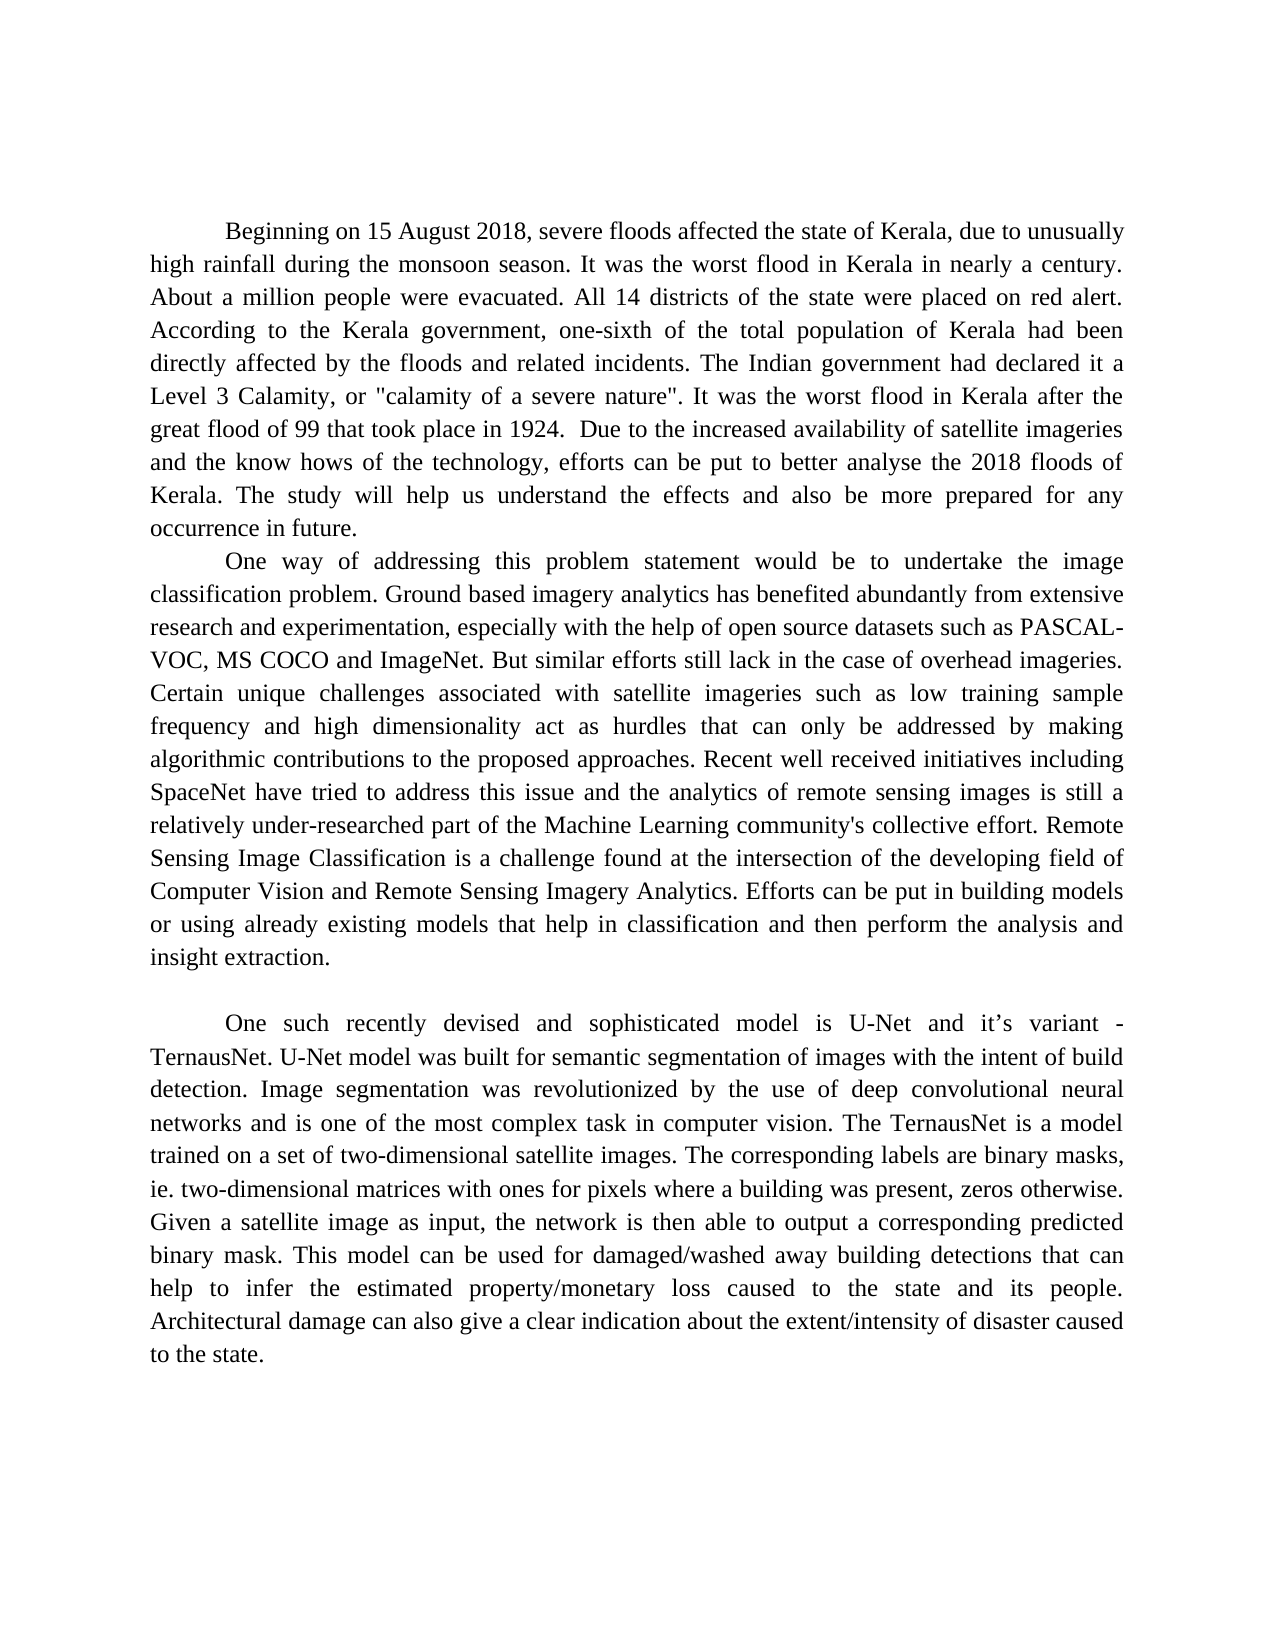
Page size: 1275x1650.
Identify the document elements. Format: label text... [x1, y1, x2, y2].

text Beginning on 15 August 2018, severe floods affected the state of Kerala, due to unusually high rainfall during the monsoon season. It was the worst flood in Kerala in nearly a century. About a million people were evacuated. All 14 districts of the state were placed on red alert. According to the Kerala government, one-sixth of the total population of Kerala had been directly affected by the floods and related incidents. The Indian government had declared it a Level 3 Calamity, or "calamity of a severe nature". It was the worst flood in Kerala after the great flood of 99 that took place in 1924. Due to the increased availability of satellite imageries and the know hows of the technology, efforts can be put to better analyse the 2018 floods of Kerala. The study will help us understand the effects and also be more prepared for any occurrence in future. [150, 216, 1125, 542]
text One way of addressing this problem statement would be to undertake the image classification problem. Ground based imagery analytics has benefited abundantly from extensive research and experimentation, especially with the help of open source datasets such as PASCAL-VOC, MS COCO and ImageNet. But similar efforts still lack in the case of overhead imageries. Certain unique challenges associated with satellite imageries such as low training sample frequency and high dimensionality act as hurdles that can only be addressed by making algorithmic contributions to the proposed approaches. Recent well received initiatives including SpaceNet have tried to address this issue and the analytics of remote sensing images is still a relatively under-researched part of the Machine Learning community's collective effort. Remote Sensing Image Classification is a challenge found at the intersection of the developing field of Computer Vision and Remote Sensing Imagery Analytics. Efforts can be put in building models or using already existing models that help in classification and then perform the analysis and insight extraction. [150, 546, 1125, 971]
text One such recently devised and sophisticated model is U-Net and it’s variant - TernausNet. U-Net model was built for semantic segmentation of images with the intent of build detection. Image segmentation was revolutionized by the use of deep convolutional neural networks and is one of the most complex task in computer vision. The TernausNet is a model trained on a set of two-dimensional satellite images. The corresponding labels are binary masks, ie. two-dimensional matrices with ones for pixels where a building was present, zeros otherwise. Given a satellite image as input, the network is then able to output a corresponding predicted binary mask. This model can be used for damaged/washed away building detections that can help to infer the estimated property/monetary loss caused to the state and its people. Architectural damage can also give a clear indication about the extent/intensity of disaster caused to the state. [150, 1008, 1125, 1367]
